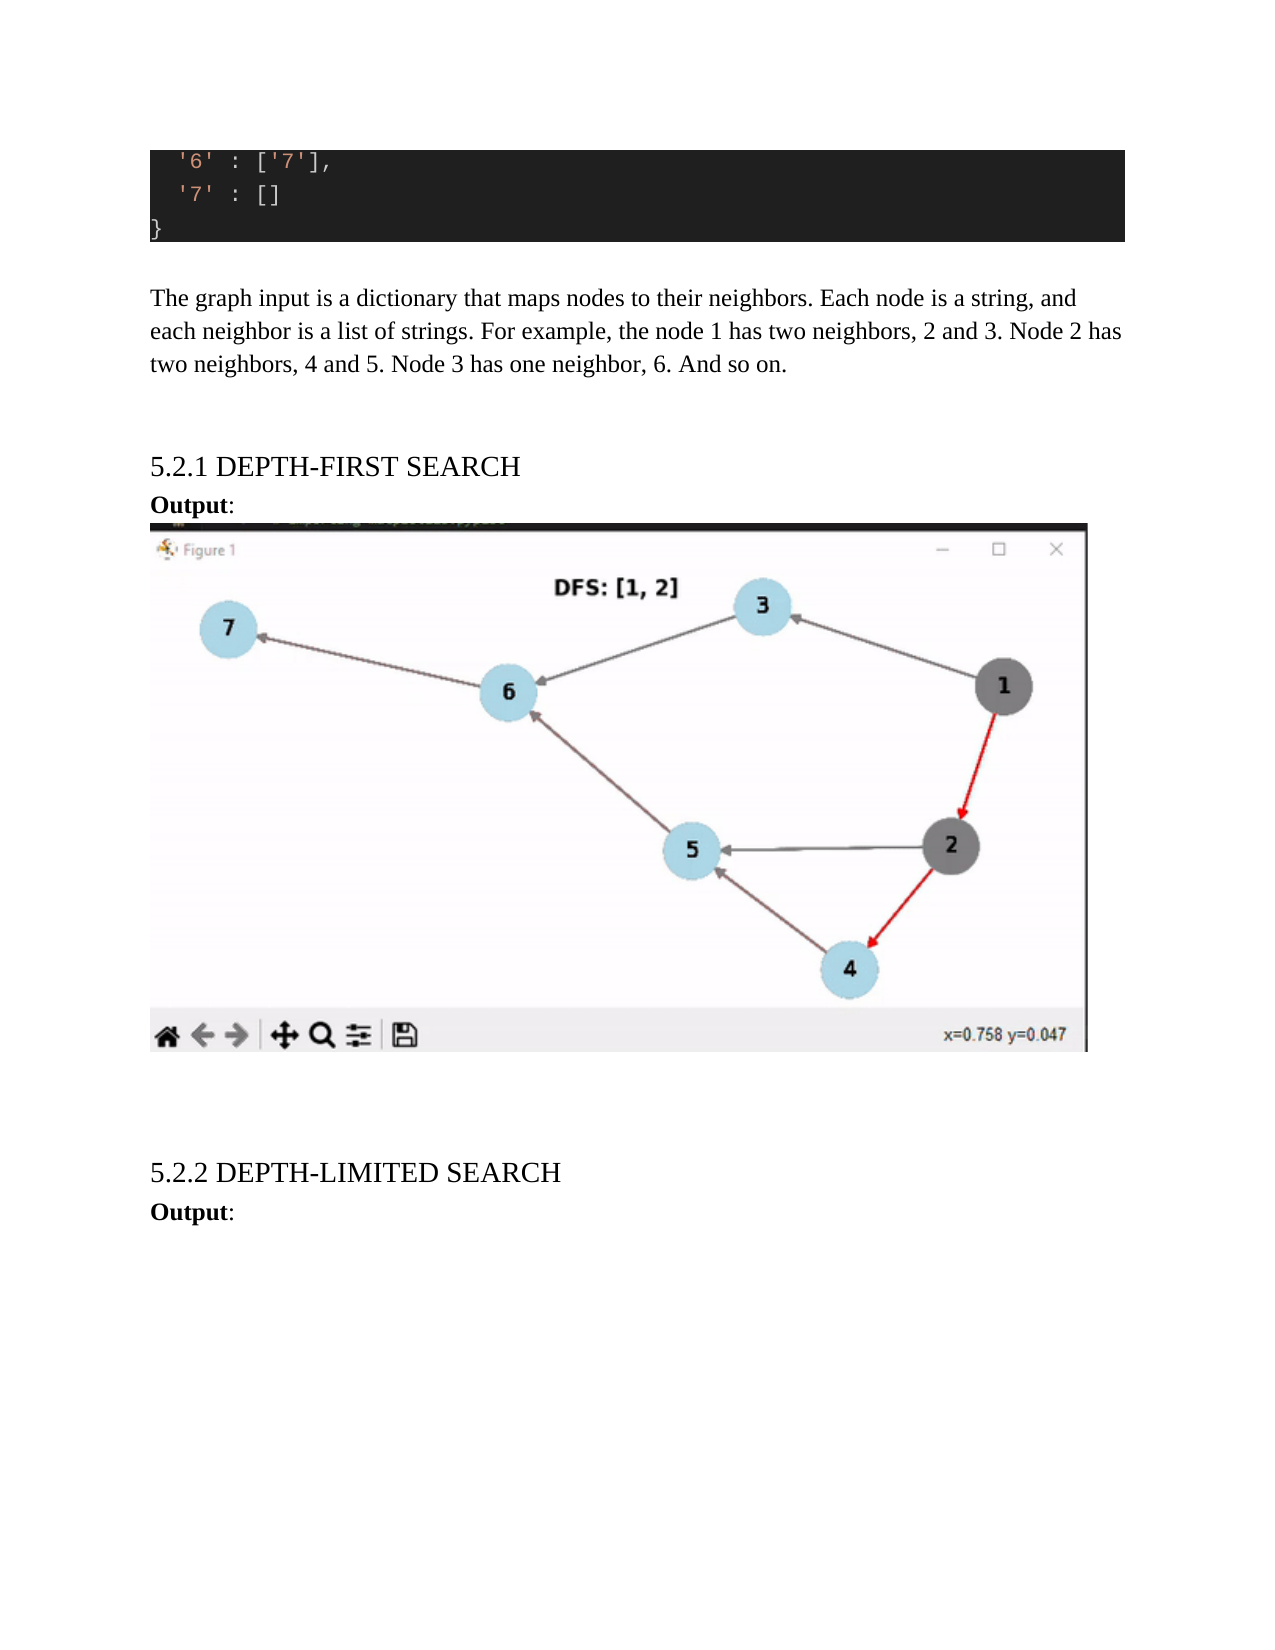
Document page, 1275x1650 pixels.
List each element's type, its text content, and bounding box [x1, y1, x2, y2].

text Output: [150, 491, 1125, 519]
text '6' : ['7'], [150, 150, 1125, 175]
text The graph input is a dictionary that maps nodes to their neighbors. Each node is a string, and each neighbor is a list of strings. For example, the node 1 has two neighbors, 2 and 3. Node 2 has two neighbors, 4 and 5. Node 3 has one neighbor, 6. And so on. [150, 283, 1125, 378]
text Output: [150, 1197, 1125, 1226]
subtitle 5.2.1 DEPTH-FIRST SEARCH [150, 449, 1125, 482]
text } [150, 217, 1125, 242]
text '7' : [] [150, 183, 1125, 208]
subtitle 5.2.2 DEPTH-LIMITED SEARCH [150, 1155, 1125, 1189]
picture [150, 523, 1088, 1052]
